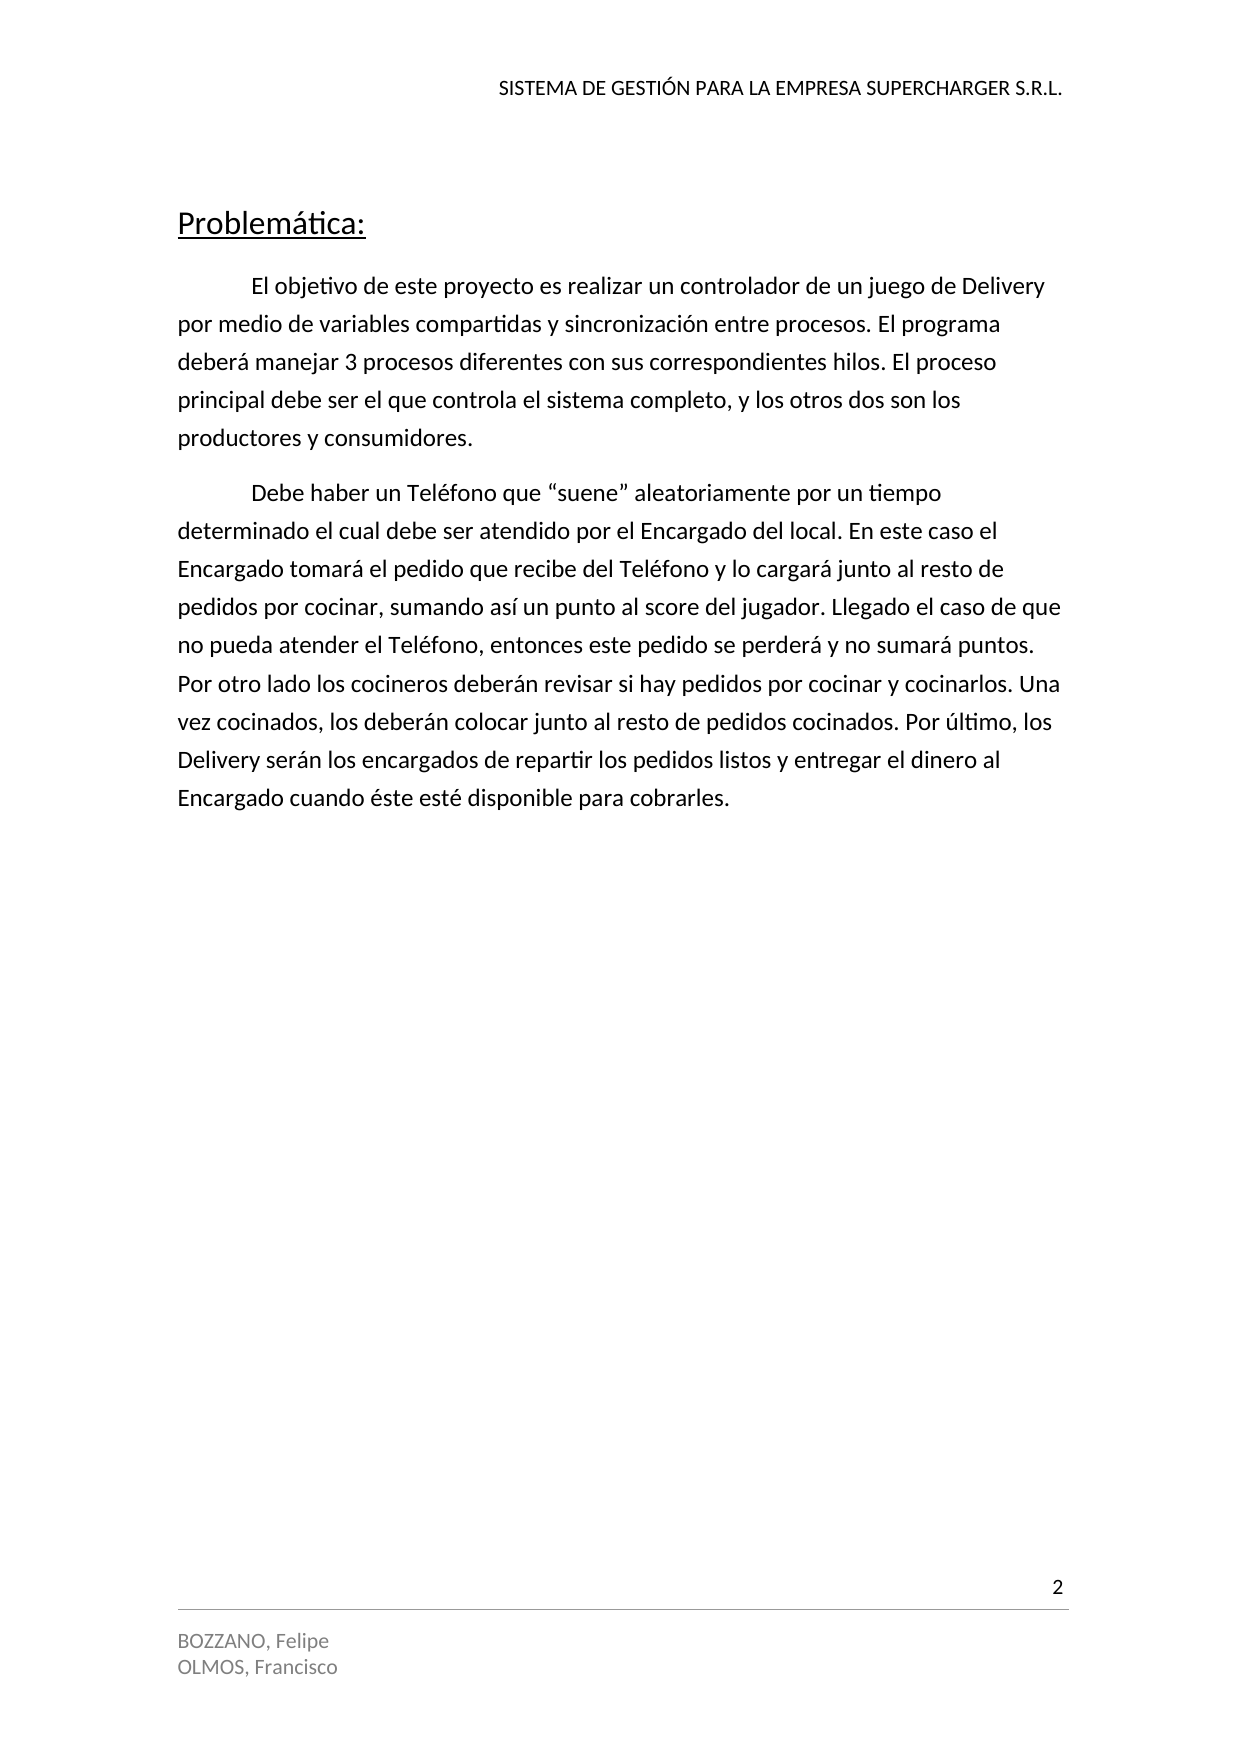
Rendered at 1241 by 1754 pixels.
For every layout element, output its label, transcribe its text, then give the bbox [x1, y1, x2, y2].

text El objetivo de este proyecto es realizar un controlador de un juego de Delivery por medio de variables compartidas y sincronización entre procesos. El programa deberá manejar 3 procesos diferentes con sus correspondientes hilos. El proceso principal debe ser el que controla el sistema completo, y los otros dos son los productores y consumidores. [177, 270, 1063, 453]
text Debe haber un Teléfono que “suene” aleatoriamente por un tiempo determinado el cual debe ser atendido por el Encargado del local. En este caso el Encargado tomará el pedido que recibe del Teléfono y lo cargará junto al resto de pedidos por cocinar, sumando así un punto al score del jugador. Llegado el caso de que no pueda atender el Teléfono, entonces este pedido se perderá y no sumará puntos. Por otro lado los cocineros deberán revisar si hay pedidos por cocinar y cocinarlos. Una vez cocinados, los deberán colocar junto al resto de pedidos cocinados. Por último, los Delivery serán los encargados de repartir los pedidos listos y entregar el dinero al Encargado cuando éste esté disponible para cobrarles. [177, 477, 1063, 813]
text Problemática: [177, 202, 1063, 243]
